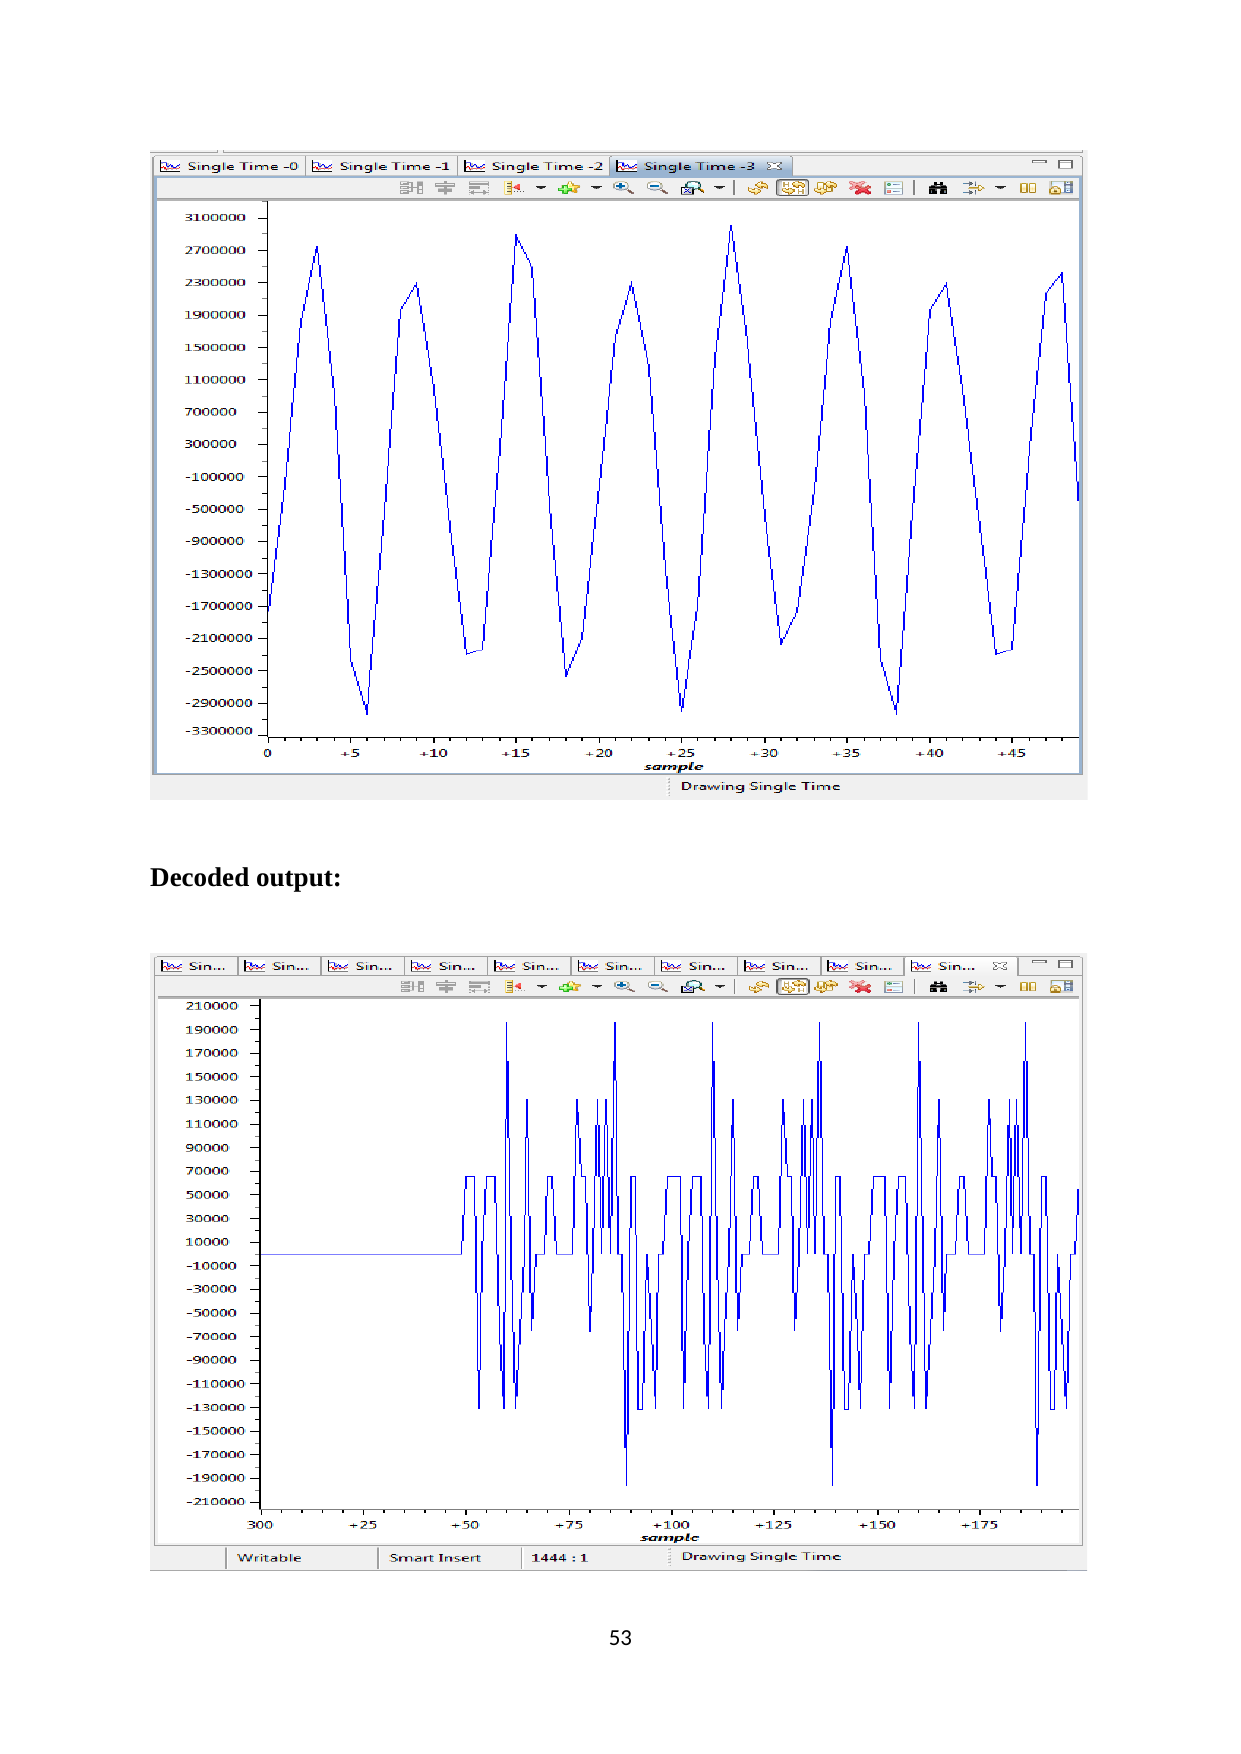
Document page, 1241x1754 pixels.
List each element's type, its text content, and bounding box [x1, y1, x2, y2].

text Decoded output: [150, 861, 1090, 892]
picture [150, 953, 1088, 1571]
picture [150, 150, 1088, 800]
